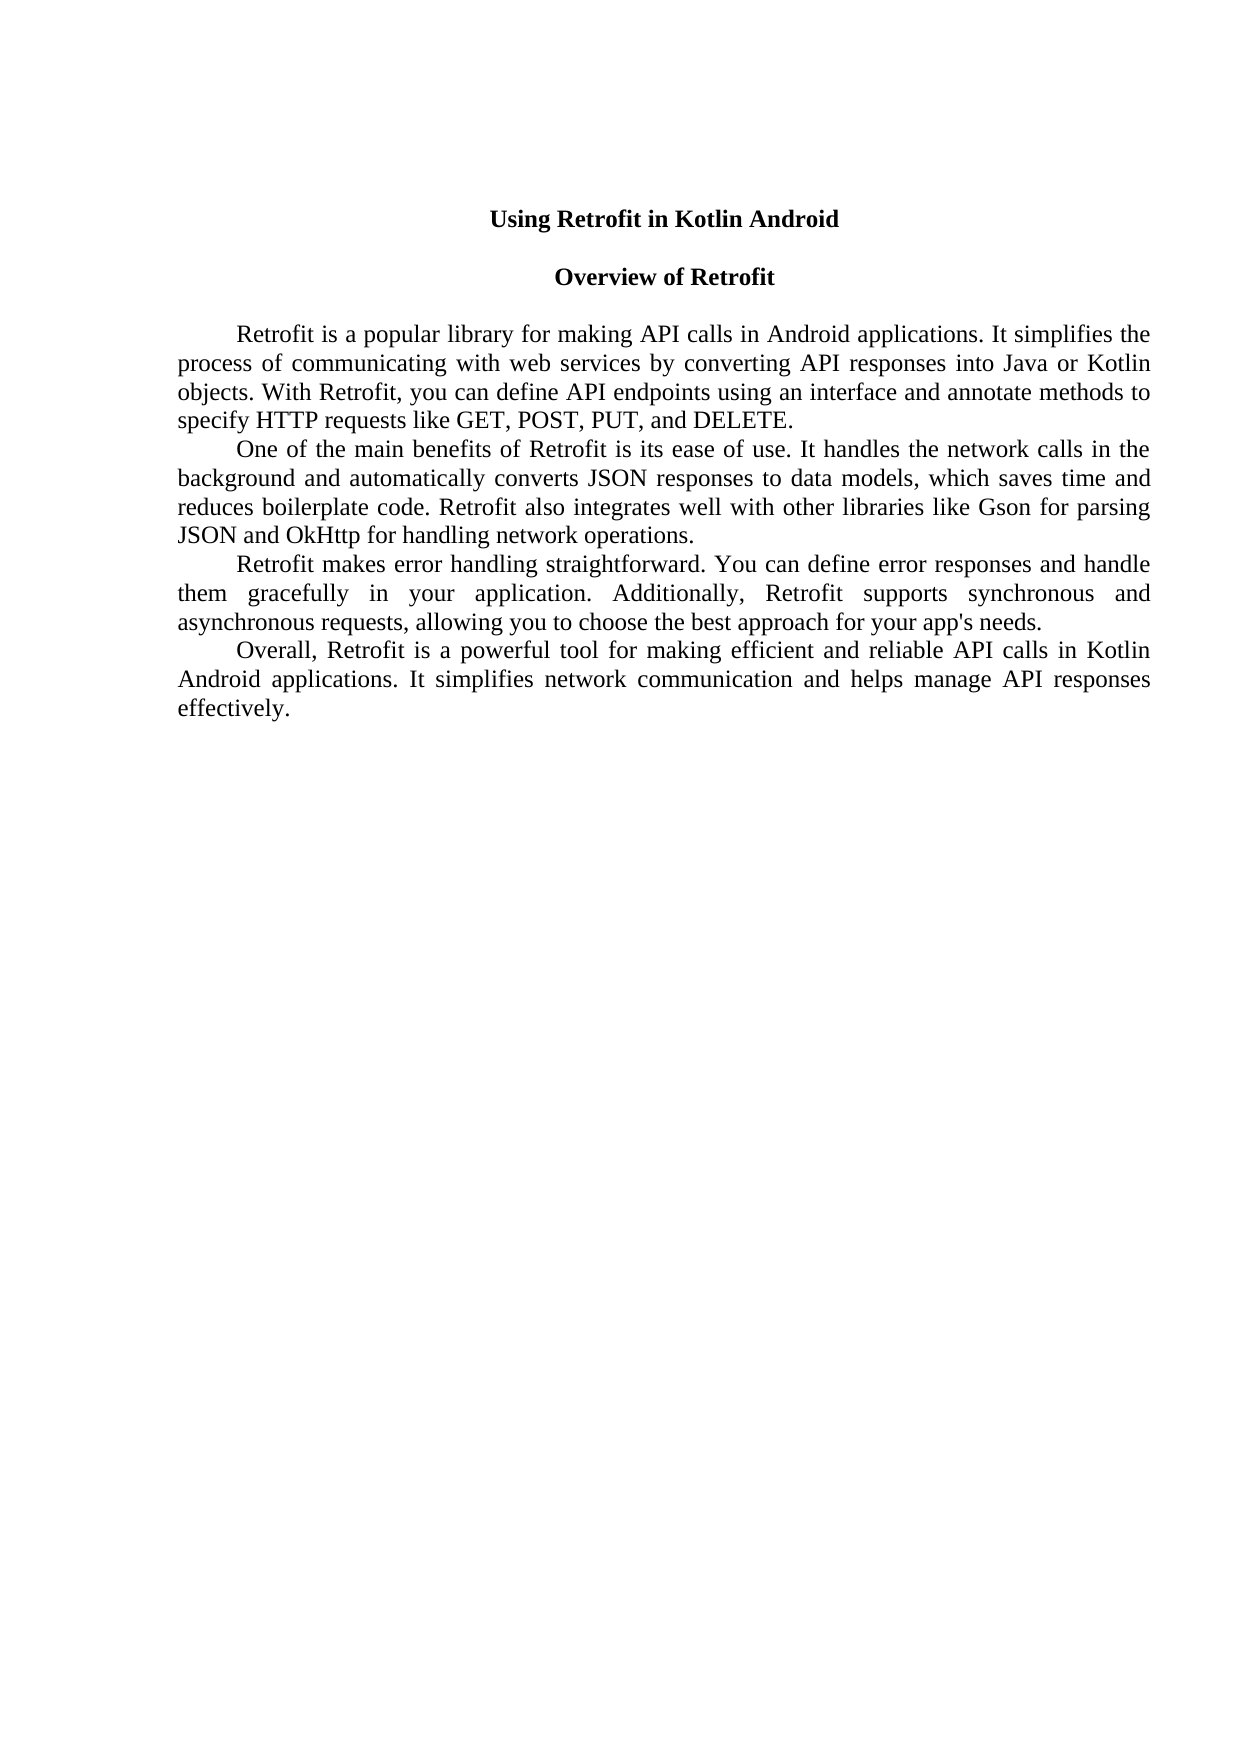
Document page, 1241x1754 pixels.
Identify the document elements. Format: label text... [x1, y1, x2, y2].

text One of the main benefits of Retrofit is its ease of use. It handles the network calls in the background and automatically converts JSON responses to data models, which saves time and reduces boilerplate code. Retrofit also integrates well with other libraries like Gson for parsing JSON and OkHttp for handling network operations. [177, 434, 1152, 549]
text Retrofit is a popular library for making API calls in Android applications. It simplifies the process of communicating with web services by converting API responses into Java or Kotlin objects. With Retrofit, you can define API endpoints using an interface and annotate methods to specify HTTP requests like GET, POST, PUT, and DELETE. [177, 319, 1152, 434]
text Overall, Retrofit is a powerful tool for making efficient and reliable API calls in Kotlin Android applications. It simplifies network communication and helps manage API responses effectively. [177, 636, 1152, 722]
text Overview of Retrofit [177, 262, 1152, 291]
text Retrofit makes error handling straightforward. You can define error responses and handle them gracefully in your application. Additionally, Retrofit supports synchronous and asynchronous requests, allowing you to choose the best approach for your app's needs. [177, 549, 1152, 636]
text Using Retrofit in Kotlin Android [177, 204, 1152, 233]
